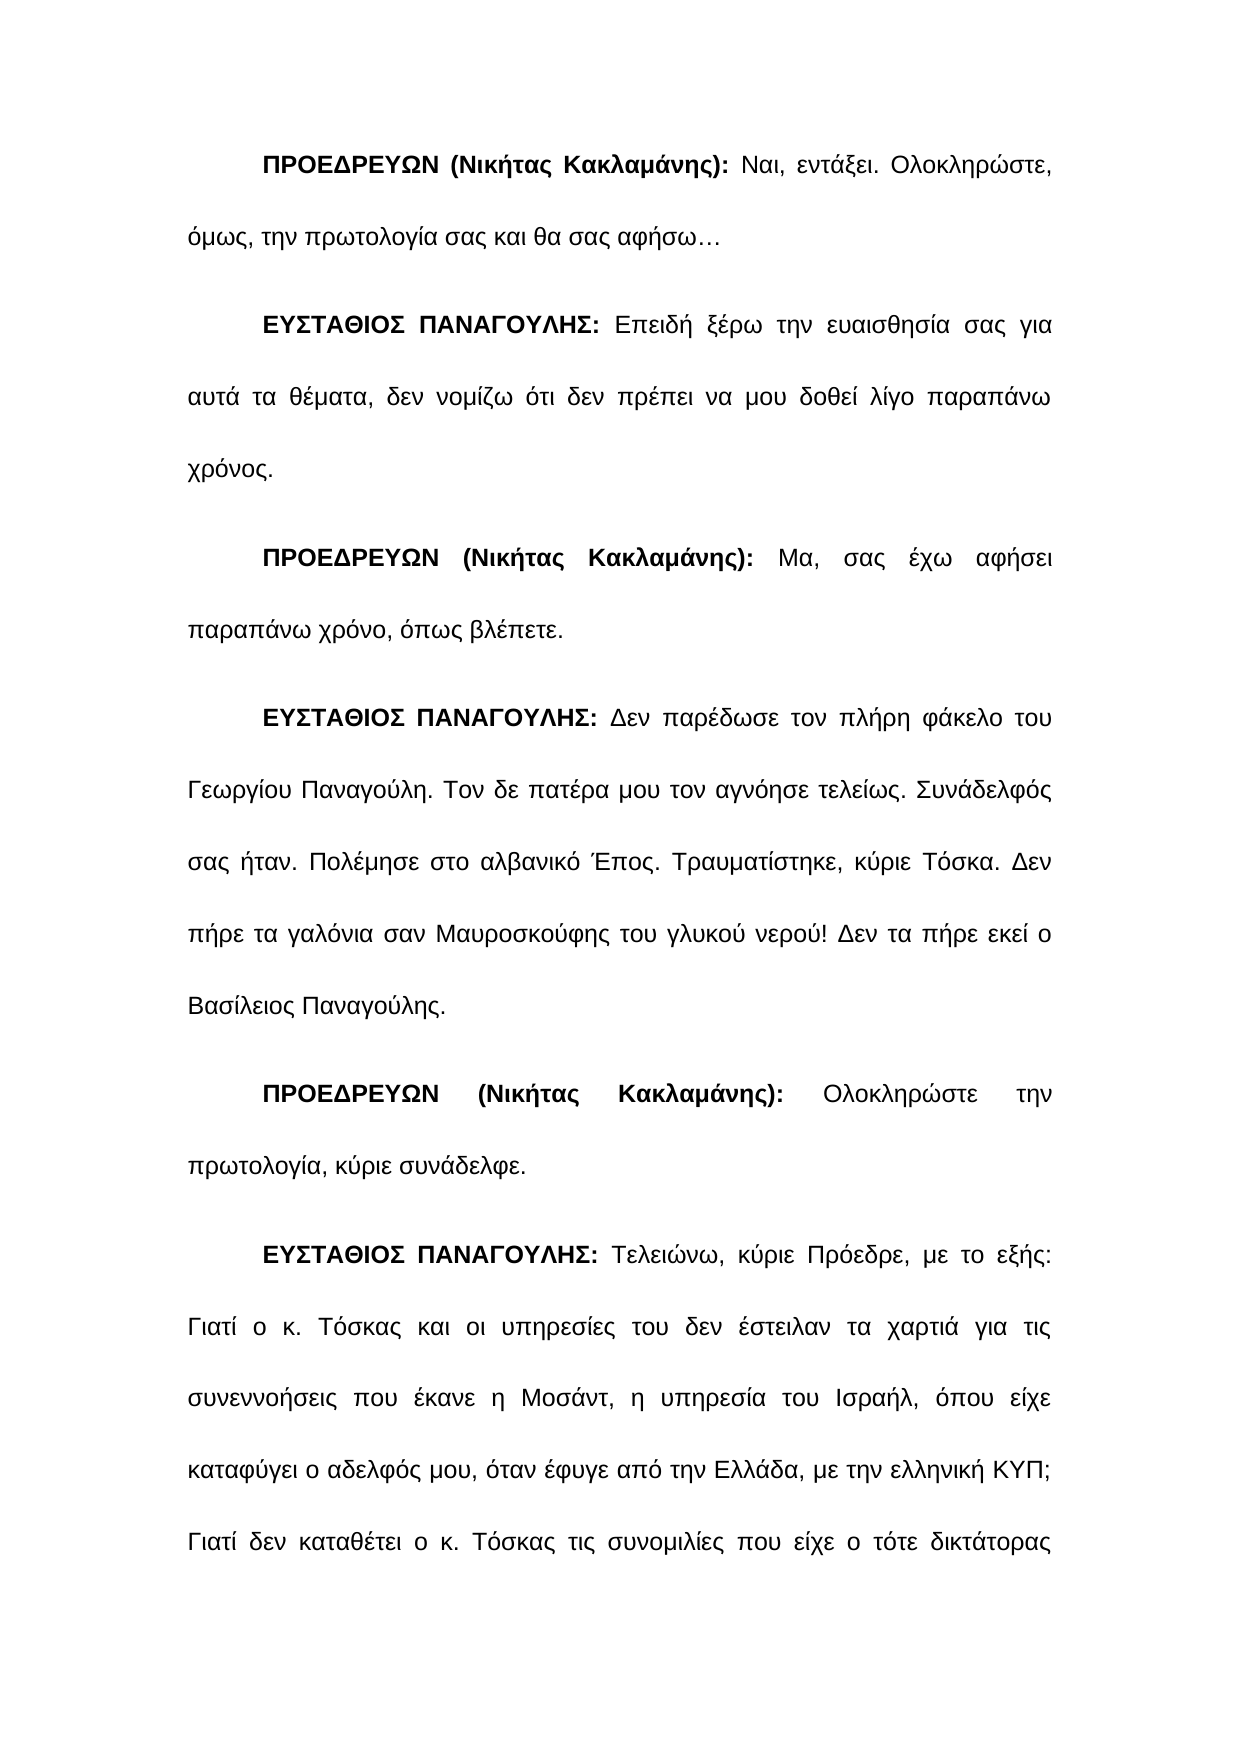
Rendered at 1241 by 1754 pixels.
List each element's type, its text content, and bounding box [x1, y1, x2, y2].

text ΠΡΟΕΔΡΕΥΩΝ (Νικήτας Κακλαμάνης): Ναι, εντάξει. Ολοκληρώστε, όμως, την πρωτολογία σας και θα σας αφήσω… [187, 150, 1053, 251]
text ΕΥΣΤΑΘΙΟΣ ΠΑΝΑΓΟΥΛΗΣ: Επειδή ξέρω την ευαισθησία σας για αυτά τα θέματα, δεν νομίζω ότι δεν πρέπει να μου δοθεί λίγο παραπάνω χρόνος. [187, 310, 1053, 483]
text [187, 1239, 1053, 1556]
text ΠΡΟΕΔΡΕΥΩΝ (Νικήτας Κακλαμάνης): Ολοκληρώστε την πρωτολογία, κύριε συνάδελφε. [187, 1079, 1053, 1180]
text ΕΥΣΤΑΘΙΟΣ ΠΑΝΑΓΟΥΛΗΣ: Δεν παρέδωσε τον πλήρη φάκελο του Γεωργίου Παναγούλη. Τον δε πατέρα μου τον αγνόησε τελείως. Συνάδελφός σας ήταν. Πολέμησε στο αλβανικό Έπος. Τραυματίστηκε, κύριε Τόσκα. Δεν πήρε τα γαλόνια σαν Μαυροσκούφης του γλυκού νερού! Δεν τα πήρε εκεί ο Βασίλειος Παναγούλης. [187, 703, 1053, 1019]
text ΠΡΟΕΔΡΕΥΩΝ (Νικήτας Κακλαμάνης): Μα, σας έχω αφήσει παραπάνω χρόνο, όπως βλέπετε. [187, 543, 1053, 643]
